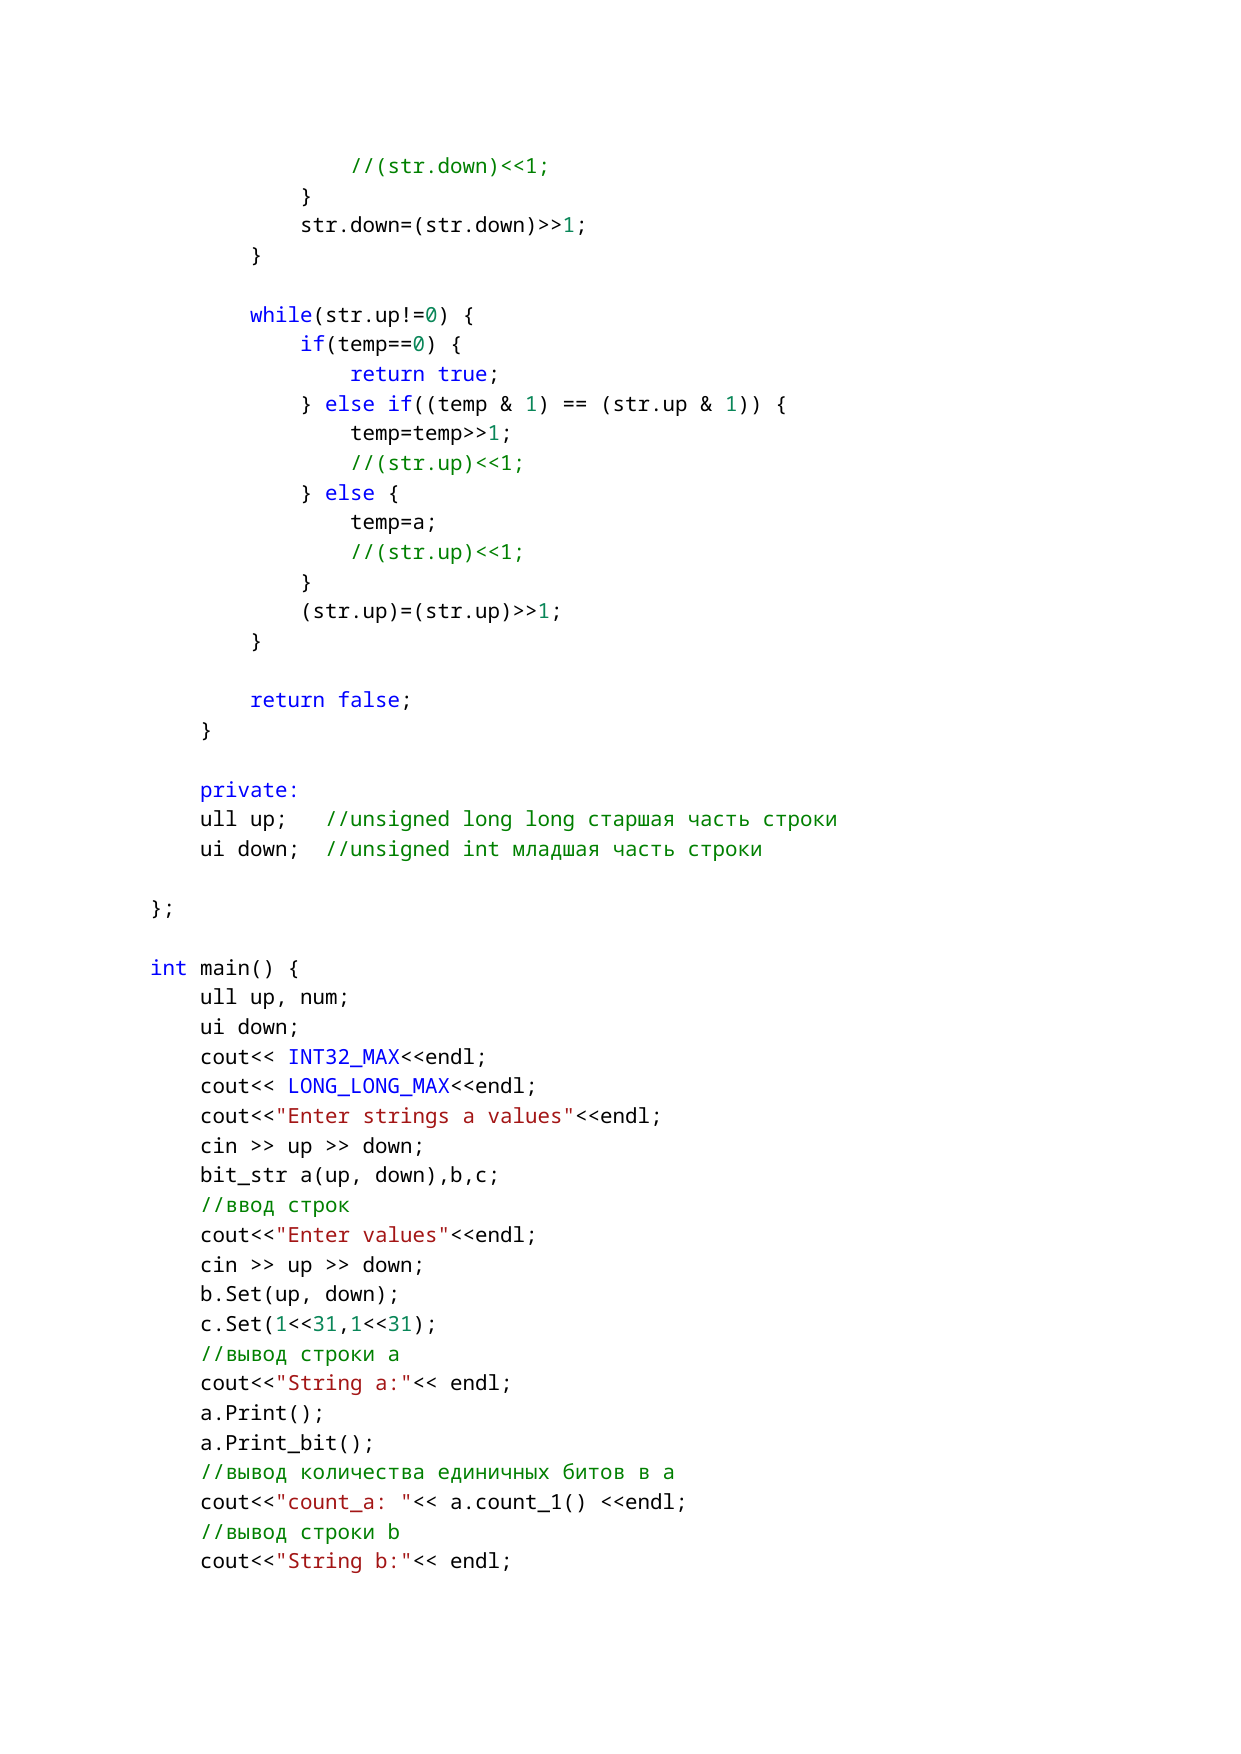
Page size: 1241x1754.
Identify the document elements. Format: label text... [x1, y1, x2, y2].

text //(str.up)<<1; [150, 536, 1090, 566]
text b.Set(up, down); [150, 1278, 1090, 1308]
text } else if((temp & 1) == (str.up & 1)) { [150, 387, 1090, 417]
text cout<<"Enter values"<<endl; [150, 1219, 1090, 1248]
text //(str.up)<<1; [150, 447, 1090, 477]
text cin >> up >> down; [150, 1130, 1090, 1159]
text ull up, num; [150, 981, 1090, 1011]
text return true; [150, 358, 1090, 387]
text c.Set(1<<31,1<<31); [150, 1308, 1090, 1337]
text } [150, 625, 1090, 655]
text cin >> up >> down; [150, 1248, 1090, 1278]
text cout<<"count_a: "<< a.count_1() <<endl; [150, 1486, 1090, 1516]
text cout<< LONG_LONG_MAX<<endl; [150, 1070, 1090, 1100]
text } [150, 180, 1090, 209]
text (str.up)=(str.up)>>1; [150, 595, 1090, 625]
text //вывод количества единичных битов в а [150, 1456, 1090, 1486]
text int main() { [150, 952, 1090, 981]
text cout<<"String b:"<< endl; [150, 1545, 1090, 1575]
text } [150, 566, 1090, 595]
text ui down; [150, 1011, 1090, 1041]
text ui down; //unsigned int младшая часть строки [150, 833, 1090, 862]
text ull up; //unsigned long long старшая часть строки [150, 803, 1090, 833]
text while(str.up!=0) { [150, 298, 1090, 328]
text }; [150, 892, 1090, 922]
text return false; [150, 684, 1090, 714]
text temp=temp>>1; [150, 417, 1090, 447]
text if(temp==0) { [150, 328, 1090, 358]
text private: [150, 773, 1090, 803]
text //вывод строки b [150, 1516, 1090, 1545]
text } else { [150, 477, 1090, 506]
text temp=a; [150, 506, 1090, 536]
text cout<<"String a:"<< endl; [150, 1367, 1090, 1397]
text bit_str a(up, down),b,c; [150, 1159, 1090, 1189]
text a.Print_bit(); [150, 1427, 1090, 1456]
text //вывод строки а [150, 1337, 1090, 1367]
text a.Print(); [150, 1397, 1090, 1427]
text cout<<"Enter strings a values"<<endl; [150, 1100, 1090, 1130]
text //ввод строк [150, 1189, 1090, 1219]
text } [150, 714, 1090, 744]
text cout<< INT32_MAX<<endl; [150, 1041, 1090, 1070]
text //(str.down)<<1; [150, 150, 1090, 180]
text str.down=(str.down)>>1; [150, 209, 1090, 239]
text } [150, 239, 1090, 269]
